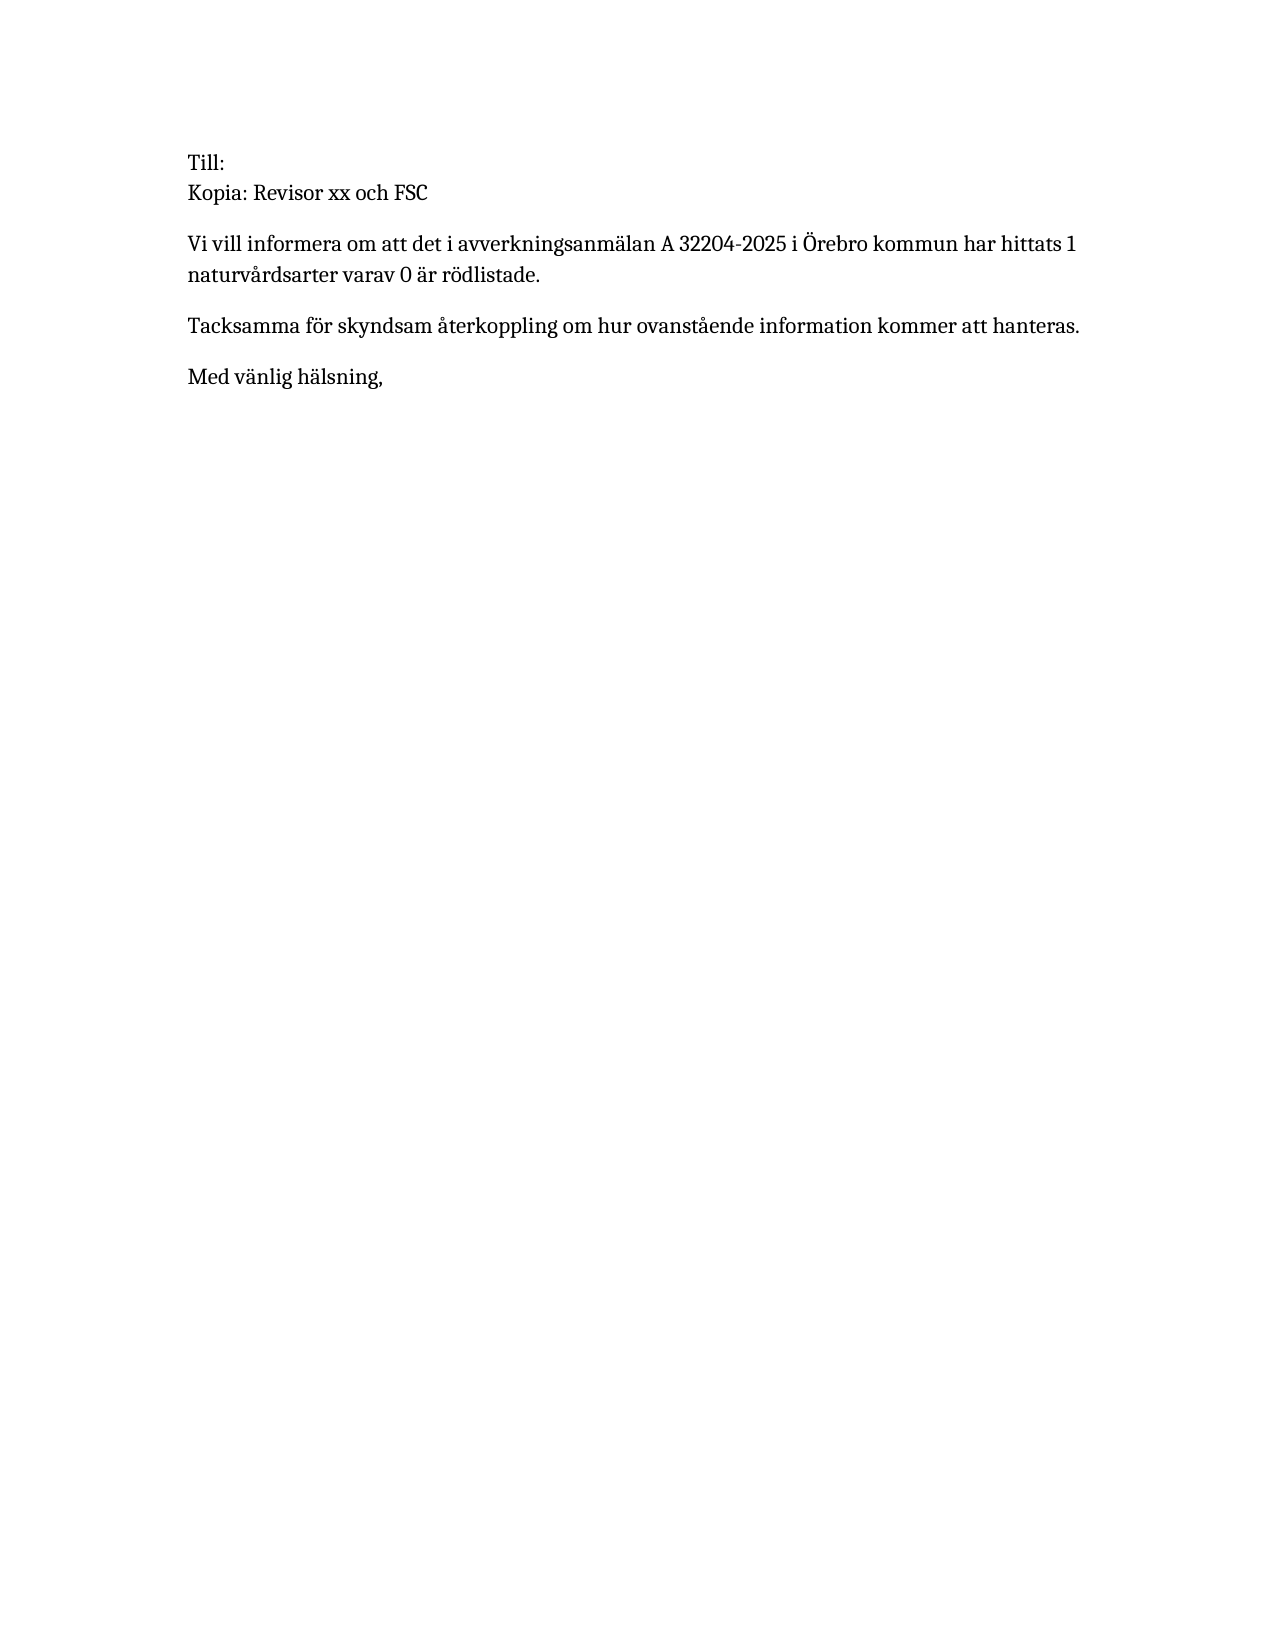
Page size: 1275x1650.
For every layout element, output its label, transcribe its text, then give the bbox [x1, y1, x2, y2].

text Tacksamma för skyndsam återkoppling om hur ovanstående information kommer att hanteras. [187, 312, 1087, 339]
text Vi vill informera om att det i avverkningsanmälan A 32204-2025 i Örebro kommun har hittats 1 naturvårdsarter varav 0 är rödlistade. [187, 231, 1087, 288]
text Till: Kopia: Revisor xx och FSC [187, 150, 1087, 207]
text Med vänlig hälsning, [187, 363, 1087, 420]
